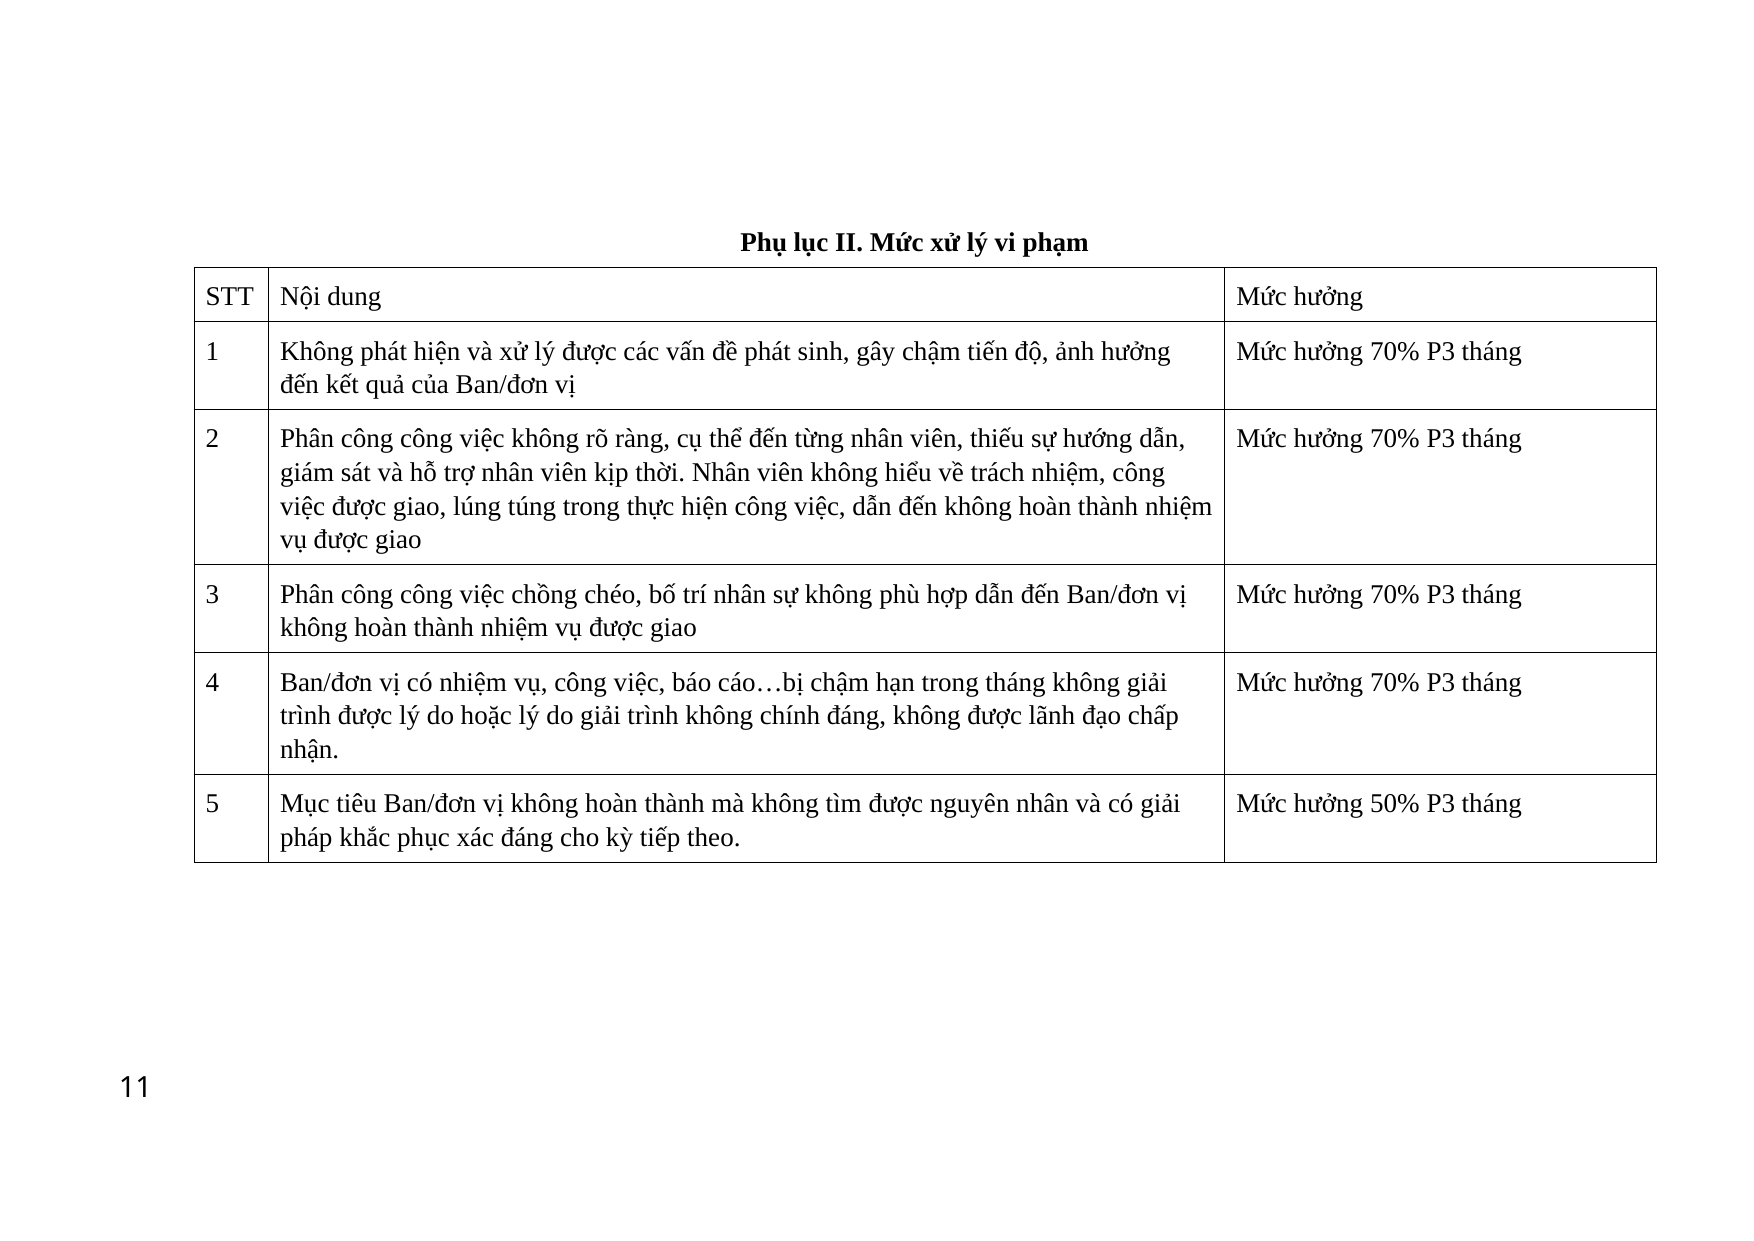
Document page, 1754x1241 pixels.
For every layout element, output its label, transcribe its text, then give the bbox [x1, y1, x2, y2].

table_cell Phân công công việc chồng chéo, bố trí nhân sự không phù hợp dẫn đến Ban/đơn vị không hoàn thành nhiệm vụ được giao [269, 565, 1224, 652]
table_cell Mức hưởng 70% P3 tháng [1225, 653, 1656, 774]
table_cell Phân công công việc không rõ ràng, cụ thể đến từng nhân viên, thiếu sự hướng dẫn, giám sát và hỗ trợ nhân viên kịp thời. Nhân viên không hiểu về trách nhiệm, công việc được giao, lúng túng trong thực hiện công việc, dẫn đến không hoàn thành nhiệm vụ được giao [269, 410, 1224, 564]
table_cell 3 [195, 565, 268, 652]
table_cell Mức hưởng 50% P3 tháng [1225, 775, 1656, 862]
table_cell Mức hưởng 70% P3 tháng [1225, 322, 1656, 409]
table_cell 5 [195, 775, 268, 862]
table_header STT [195, 268, 268, 321]
table_header Mức hưởng [1225, 268, 1656, 321]
table_cell Không phát hiện và xử lý được các vấn đề phát sinh, gây chậm tiến độ, ảnh hưởng đến kết quả của Ban/đơn vị [269, 322, 1224, 409]
table_cell Ban/đơn vị có nhiệm vụ, công việc, báo cáo…bị chậm hạn trong tháng không giải trình được lý do hoặc lý do giải trình không chính đáng, không được lãnh đạo chấp nhận. [269, 653, 1224, 774]
table_cell 2 [195, 410, 268, 564]
text Phụ lục II. Mức xử lý vi phạm [193, 226, 1635, 257]
table_cell Mức hưởng 70% P3 tháng [1225, 565, 1656, 652]
table_cell Mục tiêu Ban/đơn vị không hoàn thành mà không tìm được nguyên nhân và có giải pháp khắc phục xác đáng cho kỳ tiếp theo. [269, 775, 1224, 862]
table_cell 4 [195, 653, 268, 774]
table_cell Mức hưởng 70% P3 tháng [1225, 410, 1656, 564]
table_cell 1 [195, 322, 268, 409]
table_header Nội dung [269, 268, 1224, 321]
